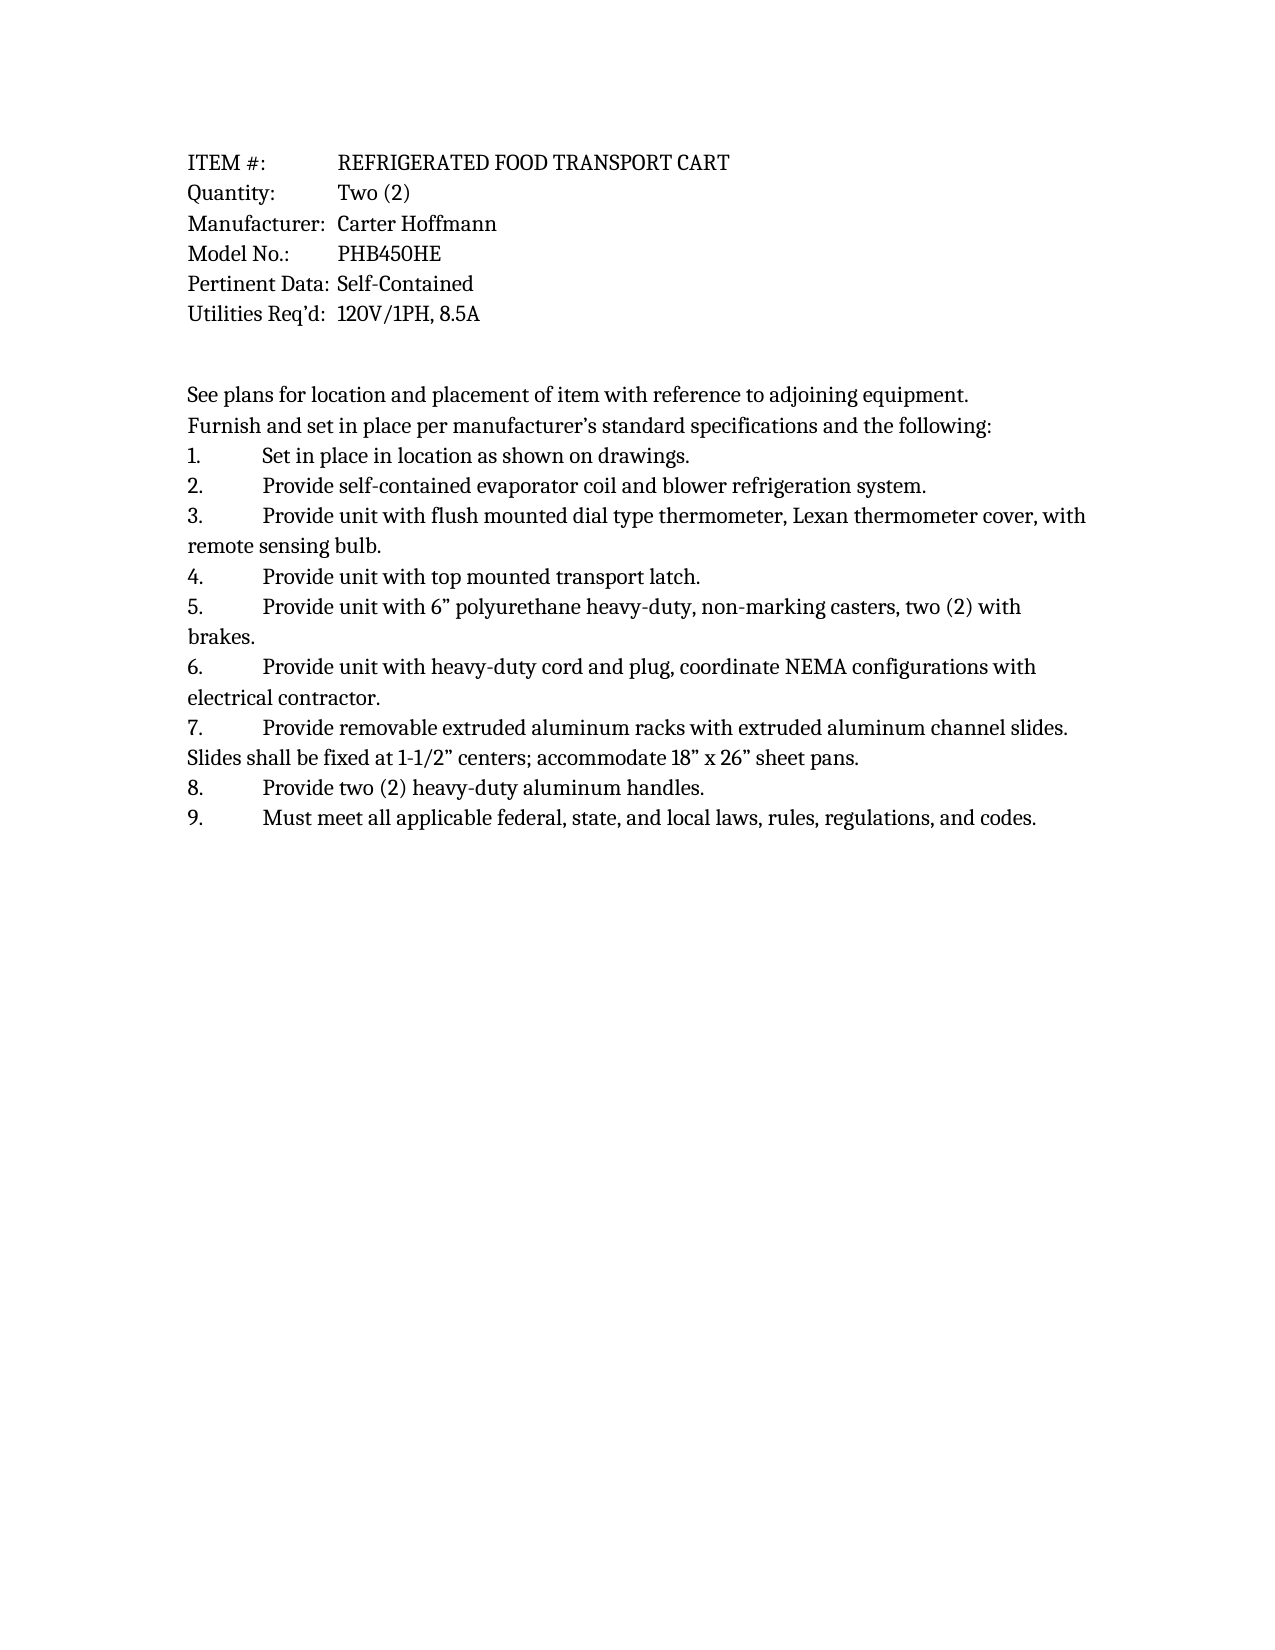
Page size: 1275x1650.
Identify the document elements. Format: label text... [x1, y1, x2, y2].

text See plans for location and placement of item with reference to adjoining equipment. Furnish and set in place per manufacturer’s standard specifications and the following: 1. Set in place in location as shown on drawings. 2. Provide self-contained evaporator coil and blower refrigeration system. 3. Provide unit with flush mounted dial type thermometer, Lexan thermometer cover, with remote sensing bulb. 4. Provide unit with top mounted transport latch. 5. Provide unit with 6” polyurethane heavy-duty, non-marking casters, two (2) with brakes. 6. Provide unit with heavy-duty cord and plug, coordinate NEMA configurations with electrical contractor. 7. Provide removable extruded aluminum racks with extruded aluminum channel slides. Slides shall be fixed at 1-1/2” centers; accommodate 18” x 26” sheet pans. 8. Provide two (2) heavy-duty aluminum handles. 9. Must meet all applicable federal, state, and local laws, rules, regulations, and codes. [187, 352, 1087, 922]
text ITEM #: REFRIGERATED FOOD TRANSPORT CART Quantity: Two (2) Manufacturer: Carter Hoffmann Model No.: PHB450HE Pertinent Data: Self-Contained Utilities Req’d: 120V/1PH, 8.5A [187, 150, 1087, 327]
